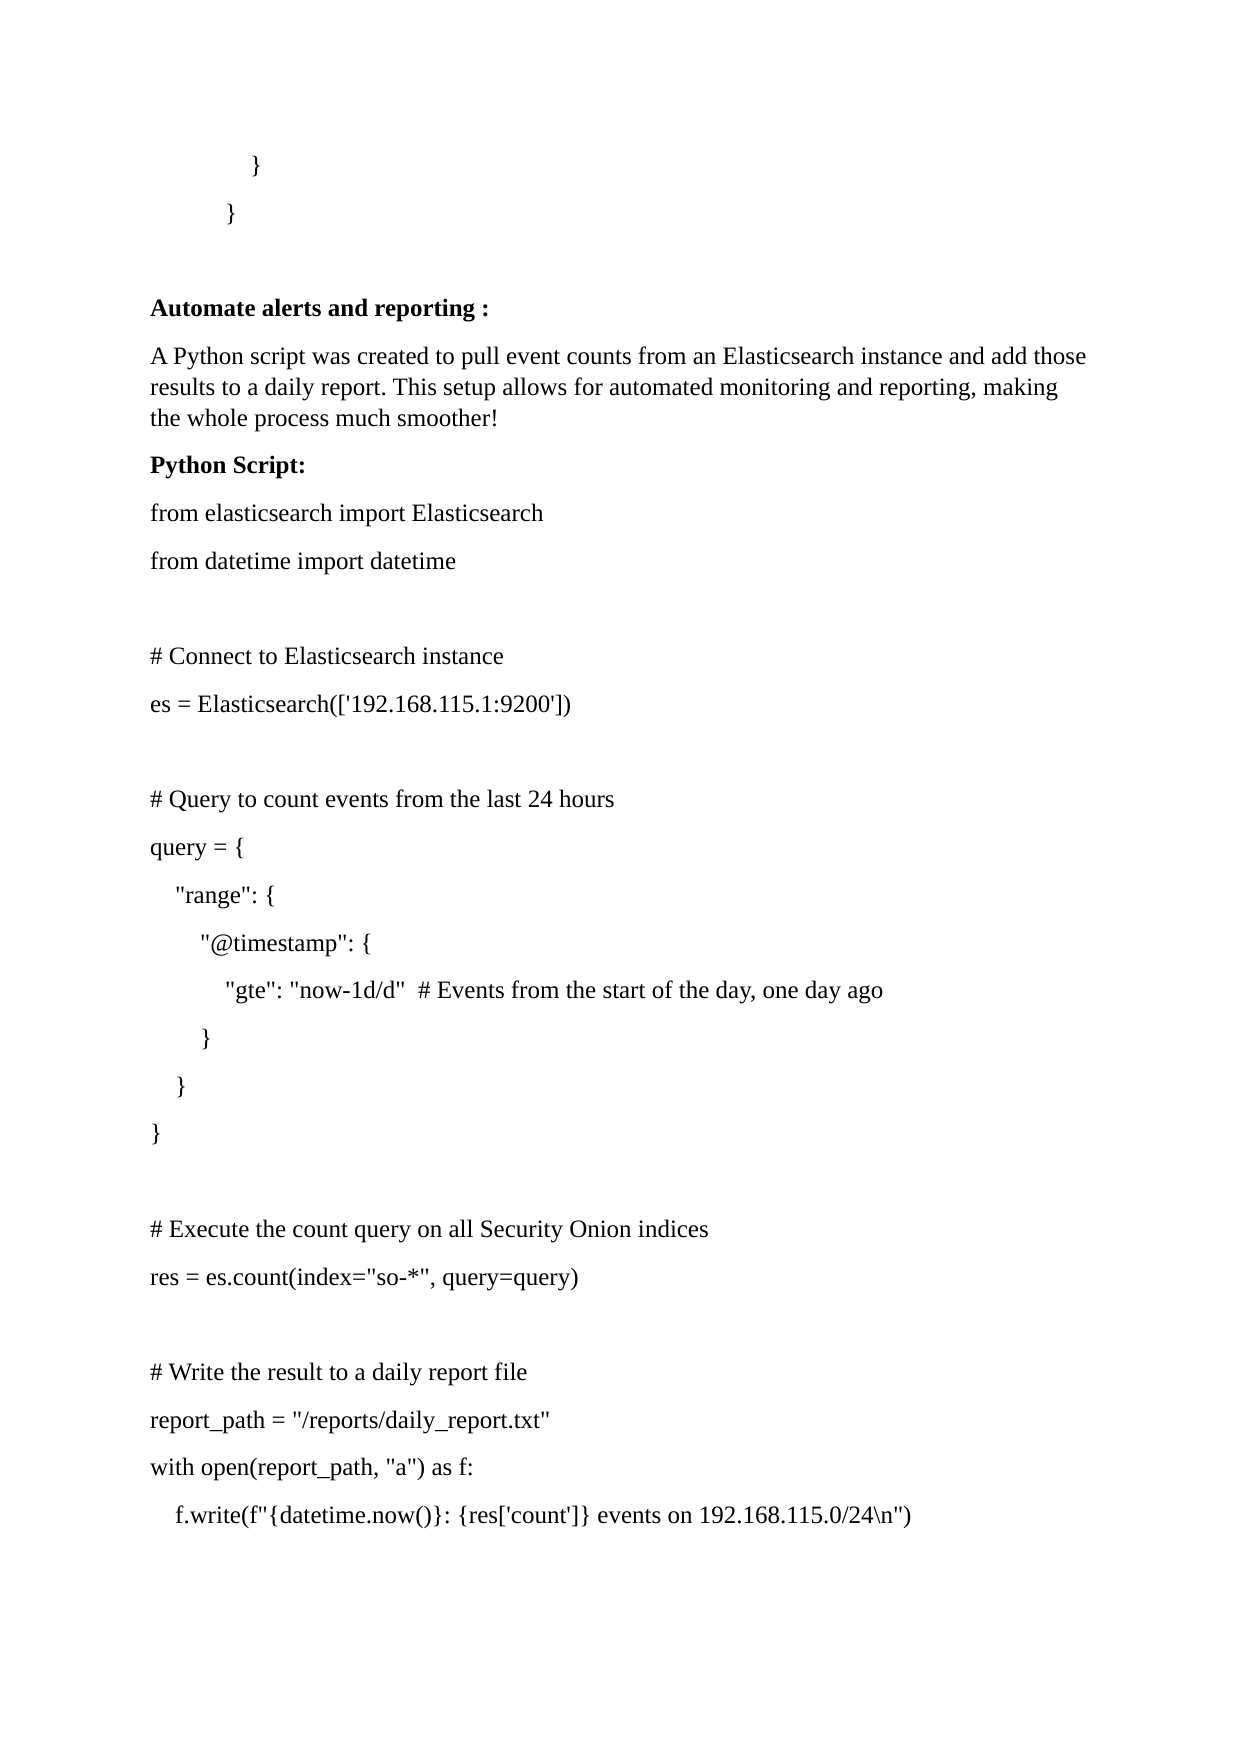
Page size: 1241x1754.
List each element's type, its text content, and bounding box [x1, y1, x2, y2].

text report_path = "/reports/daily_report.txt" [150, 1405, 1090, 1433]
text "range": { [150, 880, 1090, 909]
text from elasticsearch import Elasticsearch [150, 498, 1090, 527]
text res = es.count(index="so-*", query=query) [150, 1262, 1090, 1290]
text f.write(f"{datetime.now()}: {res['count']} events on 192.168.115.0/24\n") [150, 1500, 1090, 1529]
text } [150, 1023, 1090, 1052]
text # Write the result to a daily report file [150, 1357, 1090, 1386]
text # Execute the count query on all Security Onion indices [150, 1214, 1090, 1243]
text "@timestamp": { [150, 928, 1090, 956]
text Automate alerts and reporting : [150, 293, 1090, 322]
text query = { [150, 832, 1090, 861]
text from datetime import datetime [150, 546, 1090, 575]
text Python Script: [150, 451, 1090, 479]
text } [225, 150, 1090, 179]
text } [150, 1118, 1090, 1147]
text } [225, 198, 1090, 226]
text # Query to count events from the last 24 hours [150, 784, 1090, 813]
text } [150, 1071, 1090, 1099]
text # Connect to Elasticsearch instance [150, 641, 1090, 670]
text es = Elasticsearch(['192.168.115.1:9200']) [150, 689, 1090, 718]
text A Python script was created to pull event counts from an Elasticsearch instance and add those results to a daily report. This setup allows for automated monitoring and reporting, making the whole process much smoother! [150, 341, 1090, 432]
text "gte": "now-1d/d" # Events from the start of the day, one day ago [150, 975, 1090, 1004]
text with open(report_path, "a") as f: [150, 1452, 1090, 1481]
